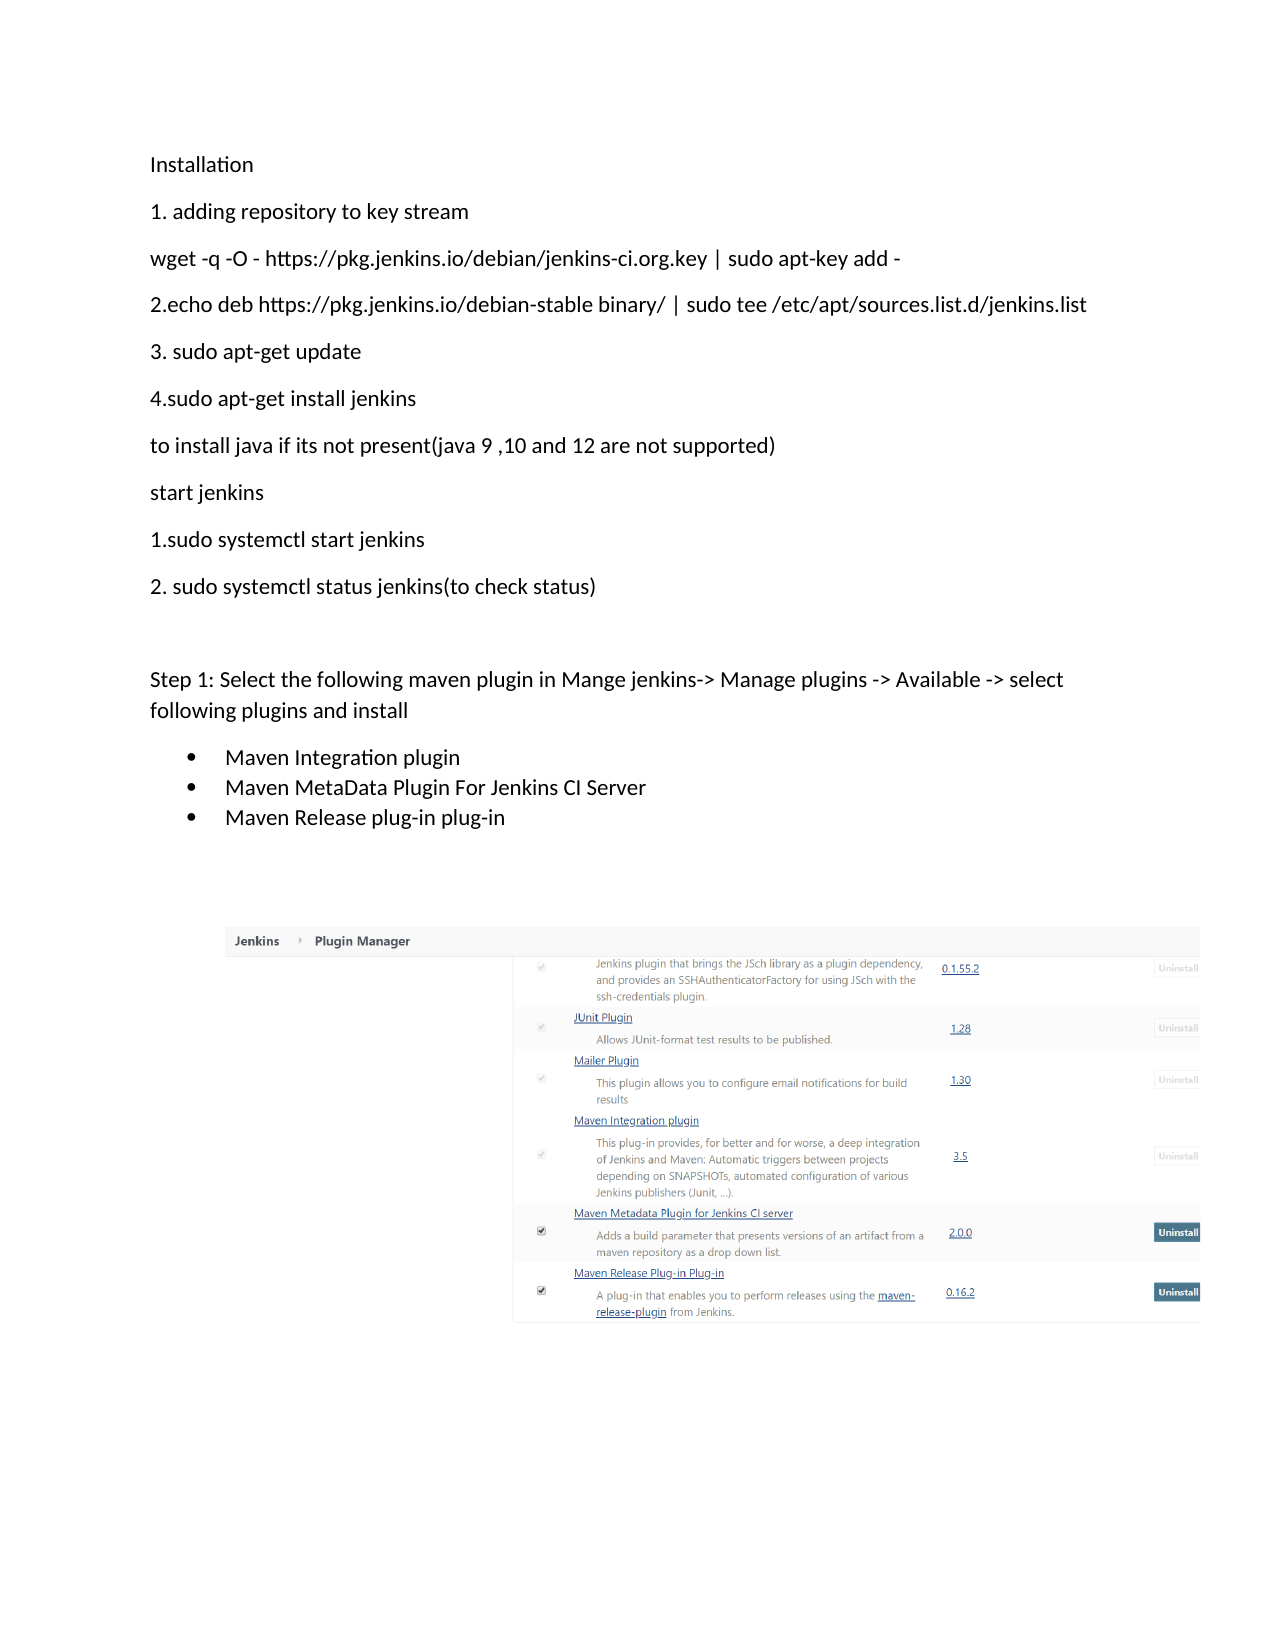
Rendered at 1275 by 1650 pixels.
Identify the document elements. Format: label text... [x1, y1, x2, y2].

text 3. sudo apt-get update [150, 337, 1125, 366]
text 1.sudo systemctl start jenkins [150, 525, 1125, 553]
text start jenkins [150, 478, 1125, 506]
text 1. adding repository to key stream [150, 197, 1125, 225]
picture [225, 927, 1200, 1336]
text 4.sudo apt-get install jenkins [150, 384, 1125, 412]
text 2.echo deb https://pkg.jenkins.io/debian-stable binary/ | sudo tee /etc/apt/sources.list.d/jenkins.list [150, 291, 1125, 319]
text wget -q -O - https://pkg.jenkins.io/debian/jenkins-ci.org.key | sudo apt-key add - [150, 244, 1125, 272]
text to install java if its not present(java 9 ,10 and 12 are not supported) [150, 431, 1125, 459]
list Maven Release plug-in plug-in [187, 803, 1125, 831]
text 2. sudo systemctl status jenkins(to check status) [150, 572, 1125, 600]
text Step 1: Select the following maven plugin in Mange jenkins-> Manage plugins -> Available -> select following plugins and install [150, 666, 1125, 724]
list Maven MetaData Plugin For Jenkins CI Server [187, 773, 1125, 801]
list Maven Integration plugin [187, 743, 1125, 771]
text Installation [150, 150, 1125, 178]
